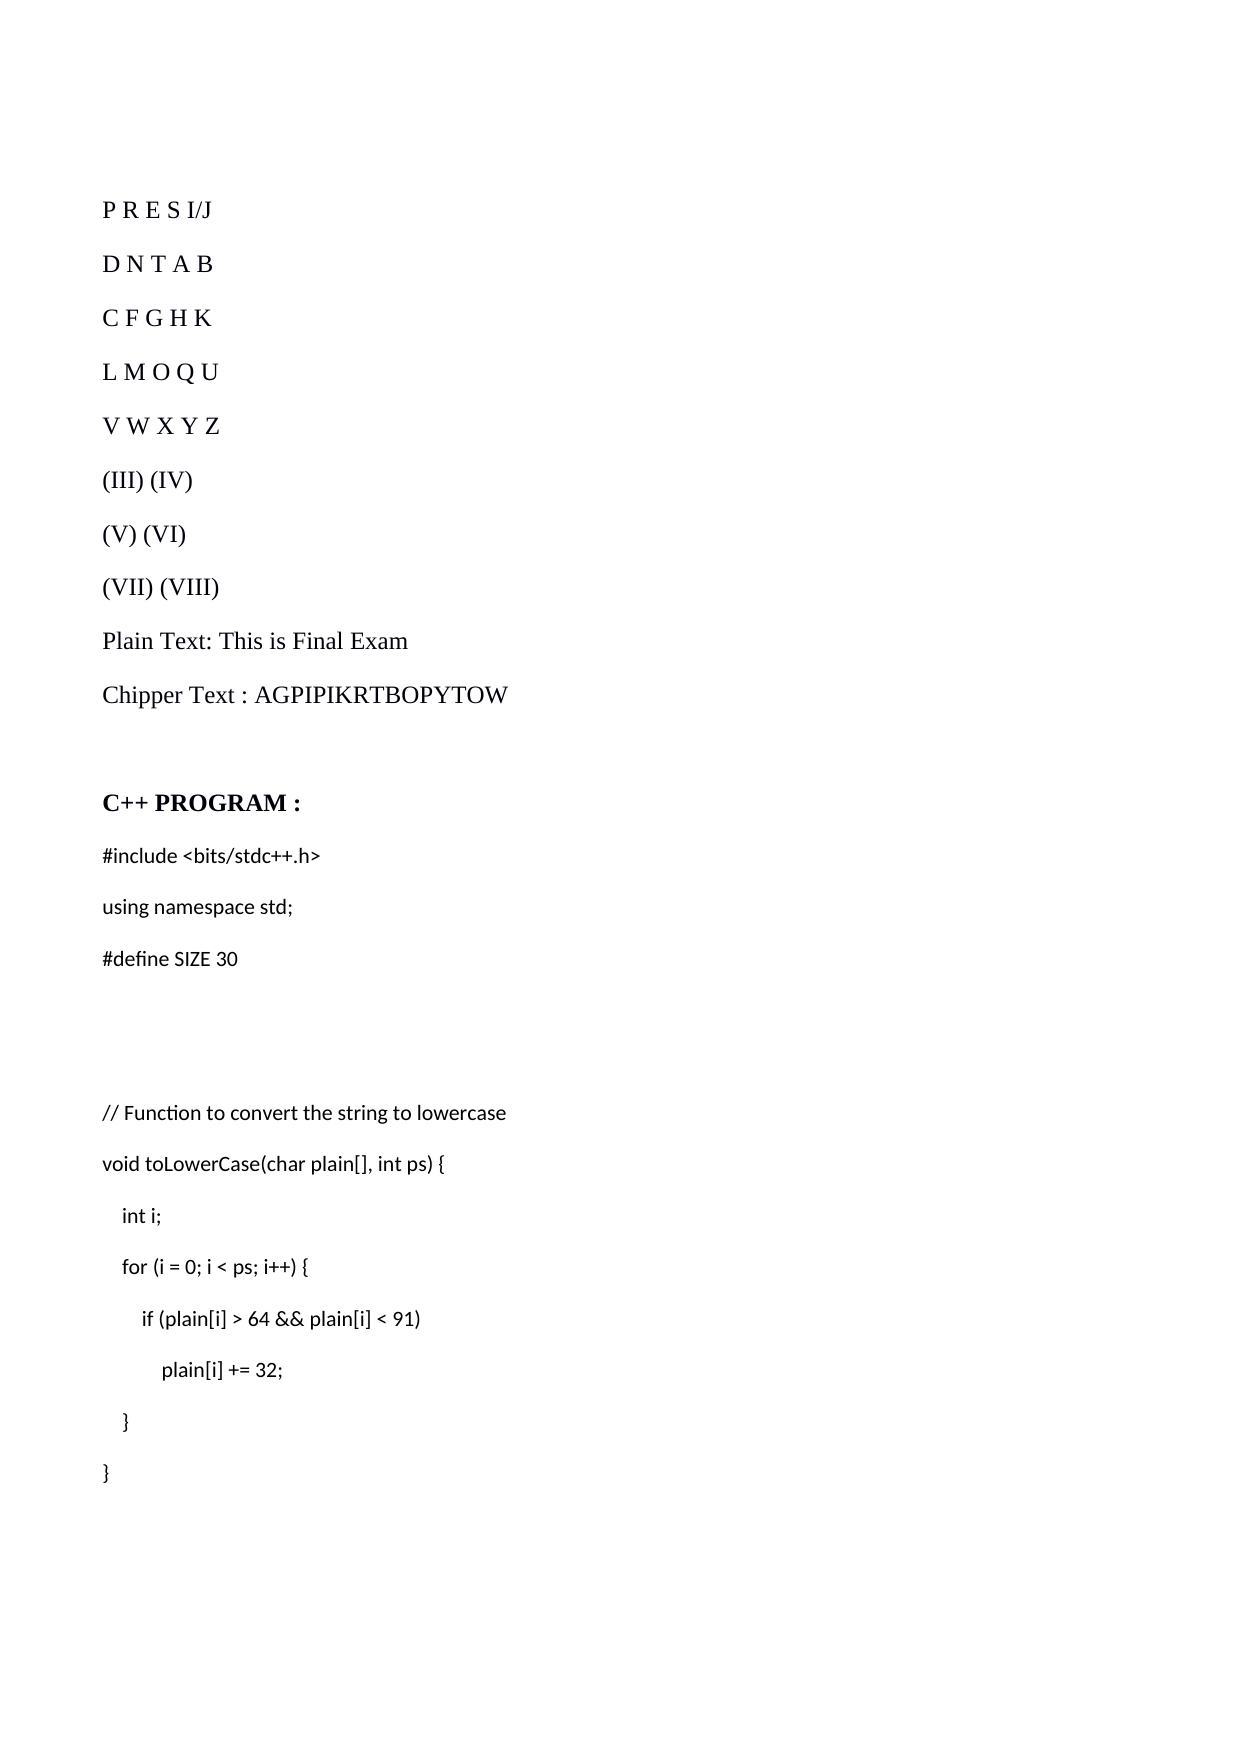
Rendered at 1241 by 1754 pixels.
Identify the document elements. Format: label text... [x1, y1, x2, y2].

text L M O Q U [102, 357, 1096, 386]
text D N T A B [102, 249, 1096, 278]
text P R E S I/J [102, 196, 1096, 224]
text C F G H K [102, 303, 1096, 332]
text C++ PROGRAM : [102, 788, 1096, 817]
text plain[i] += 32; [102, 1356, 1096, 1383]
text V W X Y Z [102, 411, 1096, 440]
text (III) (IV) [102, 465, 1096, 493]
text for (i = 0; i < ps; i++) { [102, 1253, 1096, 1280]
text #include <bits/stdc++.h> [102, 842, 1096, 868]
text (V) (VI) [102, 519, 1096, 547]
text (VII) (VIII) [102, 572, 1096, 601]
text } [102, 1459, 1096, 1486]
text #define SIZE 30 [102, 945, 1096, 971]
text // Function to convert the string to lowercase [102, 1099, 1096, 1126]
text int i; [102, 1202, 1096, 1229]
text void toLowerCase(char plain[], int ps) { [102, 1151, 1096, 1177]
text } [102, 1408, 1096, 1434]
text Chipper Text : AGPIPIKRTBOPYTOW [102, 680, 1096, 709]
text Plain Text: This is Final Exam [102, 626, 1096, 655]
text if (plain[i] > 64 && plain[i] < 91) [102, 1305, 1096, 1332]
text using namespace std; [102, 893, 1096, 920]
